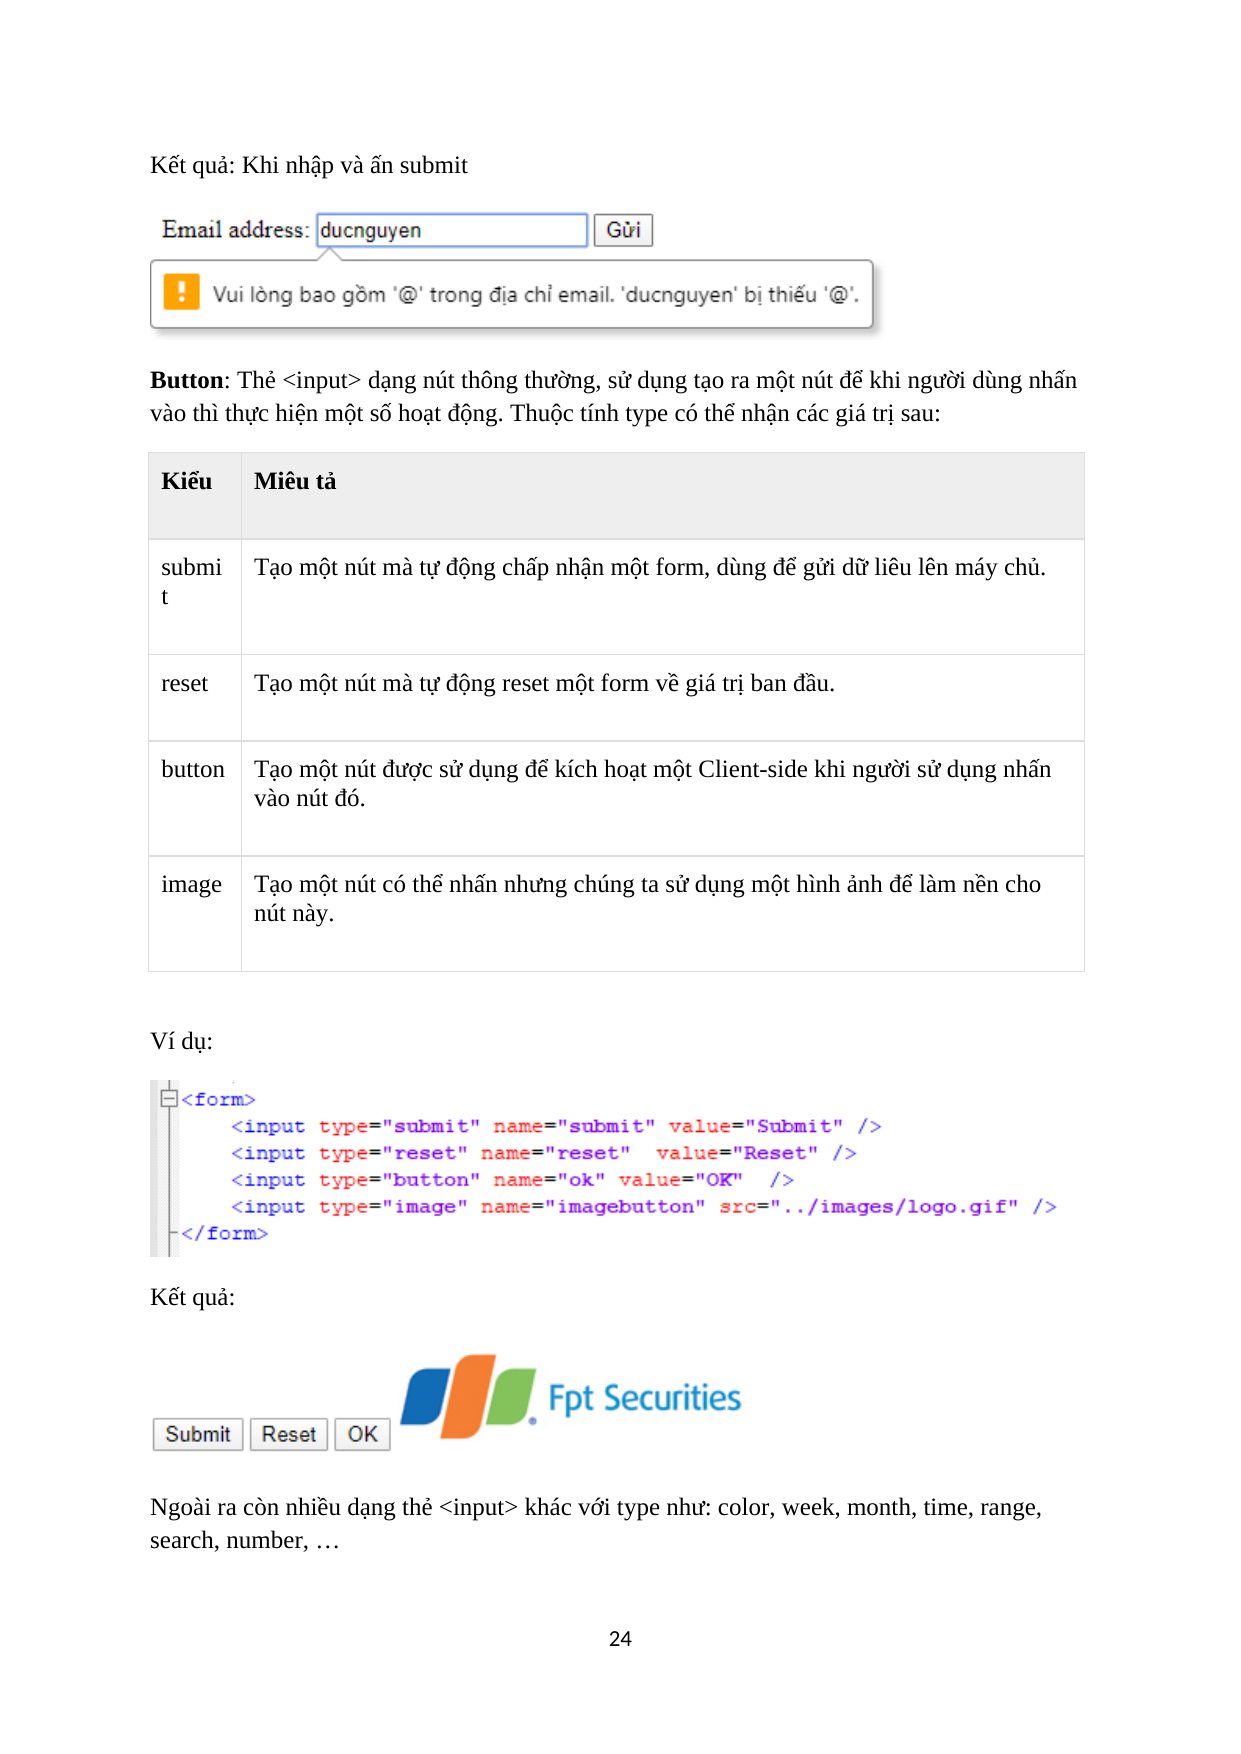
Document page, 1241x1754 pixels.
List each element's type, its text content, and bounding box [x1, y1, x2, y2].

table_header Miêu tả [242, 453, 1084, 538]
text Kết quả: [150, 1282, 1090, 1310]
table_header Kiểu [149, 453, 241, 538]
text Ví dụ: [150, 1026, 1090, 1055]
table_cell submit [149, 540, 241, 653]
text Ngoài ra còn nhiều dạng thẻ <input> khác với type như: color, week, month, time, range, search, number, … [150, 1492, 1090, 1553]
picture [150, 203, 888, 340]
table_cell reset [149, 655, 241, 740]
picture [150, 1335, 750, 1467]
table_cell image [149, 857, 241, 971]
picture [150, 1080, 1075, 1257]
text Button: Thẻ <input> dạng nút thông thường, sử dụng tạo ra một nút để khi người dùng nhấn vào thì thực hiện một số hoạt động. Thuộc tính type có thể nhận các giá trị sau: [150, 365, 1090, 427]
table_cell Tạo một nút được sử dụng để kích hoạt một Client-side khi người sử dụng nhấn vào nút đó. [242, 742, 1084, 855]
table_cell Tạo một nút có thể nhấn nhưng chúng ta sử dụng một hình ảnh để làm nền cho nút này. [242, 857, 1084, 971]
table_cell Tạo một nút mà tự động reset một form về giá trị ban đầu. [242, 655, 1084, 740]
text Kết quả: Khi nhập và ấn submit [150, 150, 1090, 179]
table_cell button [149, 742, 241, 855]
table_cell Tạo một nút mà tự động chấp nhận một form, dùng để gửi dữ liêu lên máy chủ. [242, 540, 1084, 653]
